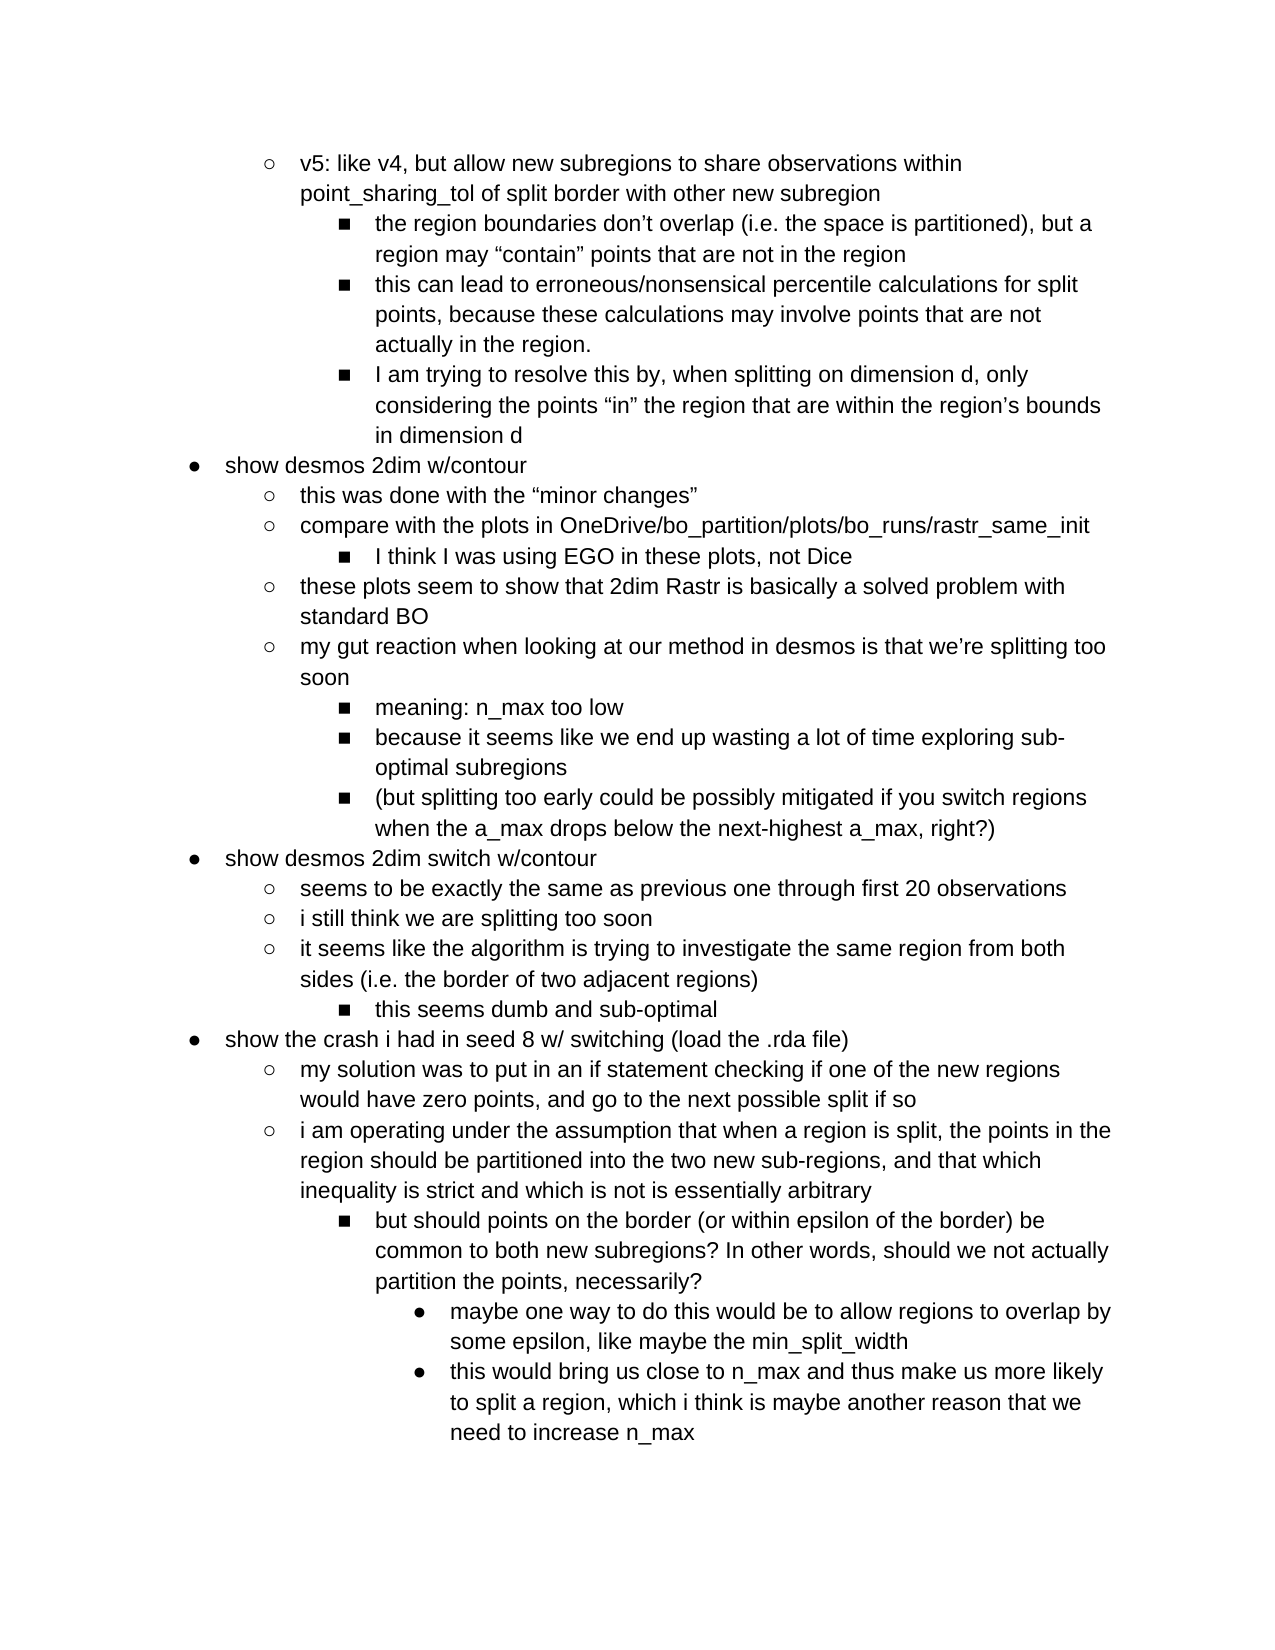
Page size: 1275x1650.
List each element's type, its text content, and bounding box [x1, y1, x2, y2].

list show the crash i had in seed 8 w/ switching (load the .rda file) [187, 1026, 1125, 1052]
list meaning: n_max too low [337, 694, 1125, 720]
list the region boundaries don’t overlap (i.e. the space is partitioned), but a region may “contain” points that are not in the region [337, 210, 1125, 267]
list maybe one way to do this would be to allow regions to overlap by some epsilon, like maybe the min_split_width [412, 1298, 1125, 1354]
list I think I was using EGO in these plots, not Dice [337, 543, 1125, 569]
list I am trying to resolve this by, when splitting on dimension d, only considering the points “in” the region that are within the region’s bounds in dimension d [337, 361, 1125, 448]
list show desmos 2dim w/contour [187, 452, 1125, 478]
list (but splitting too early could be possibly mitigated if you switch regions when the a_max drops below the next-highest a_max, right?) [337, 784, 1125, 841]
list but should points on the border (or within epsilon of the border) be common to both new subregions? In other words, should we not actually partition the points, necessarily? [337, 1207, 1125, 1294]
list it seems like the algorithm is trying to investigate the same region from both sides (i.e. the border of two adjacent regions) [262, 935, 1125, 992]
list compare with the plots in OneDrive/bo_partition/plots/bo_runs/rastr_same_init [262, 512, 1125, 539]
list these plots seem to show that 2dim Rastr is basically a solved problem with standard BO [262, 573, 1125, 629]
list seems to be exactly the same as previous one through first 20 observations [262, 875, 1125, 901]
list my solution was to put in an if statement checking if one of the new regions would have zero points, and go to the next possible split if so [262, 1056, 1125, 1113]
list i am operating under the assumption that when a region is split, the points in the region should be partitioned into the two new sub-regions, and that which inequality is strict and which is not is essentially arbitrary [262, 1117, 1125, 1203]
list v5: like v4, but allow new subregions to share observations within point_sharing_tol of split border with other new subregion [262, 150, 1125, 207]
list this would bring us close to n_max and thus make us more likely to split a region, which i think is maybe another reason that we need to increase n_max [412, 1358, 1125, 1445]
list my gut reaction when looking at our method in desmos is that we’re splitting too soon [262, 633, 1125, 690]
list this seems dumb and sub-optimal [337, 996, 1125, 1022]
list show desmos 2dim switch w/contour [187, 845, 1125, 871]
list i still think we are splitting too soon [262, 905, 1125, 932]
list this was done with the “minor changes” [262, 482, 1125, 509]
list this can lead to erroneous/nonsensical percentile calculations for split points, because these calculations may involve points that are not actually in the region. [337, 271, 1125, 358]
list because it seems like we end up wasting a lot of time exploring sub-optimal subregions [337, 724, 1125, 781]
